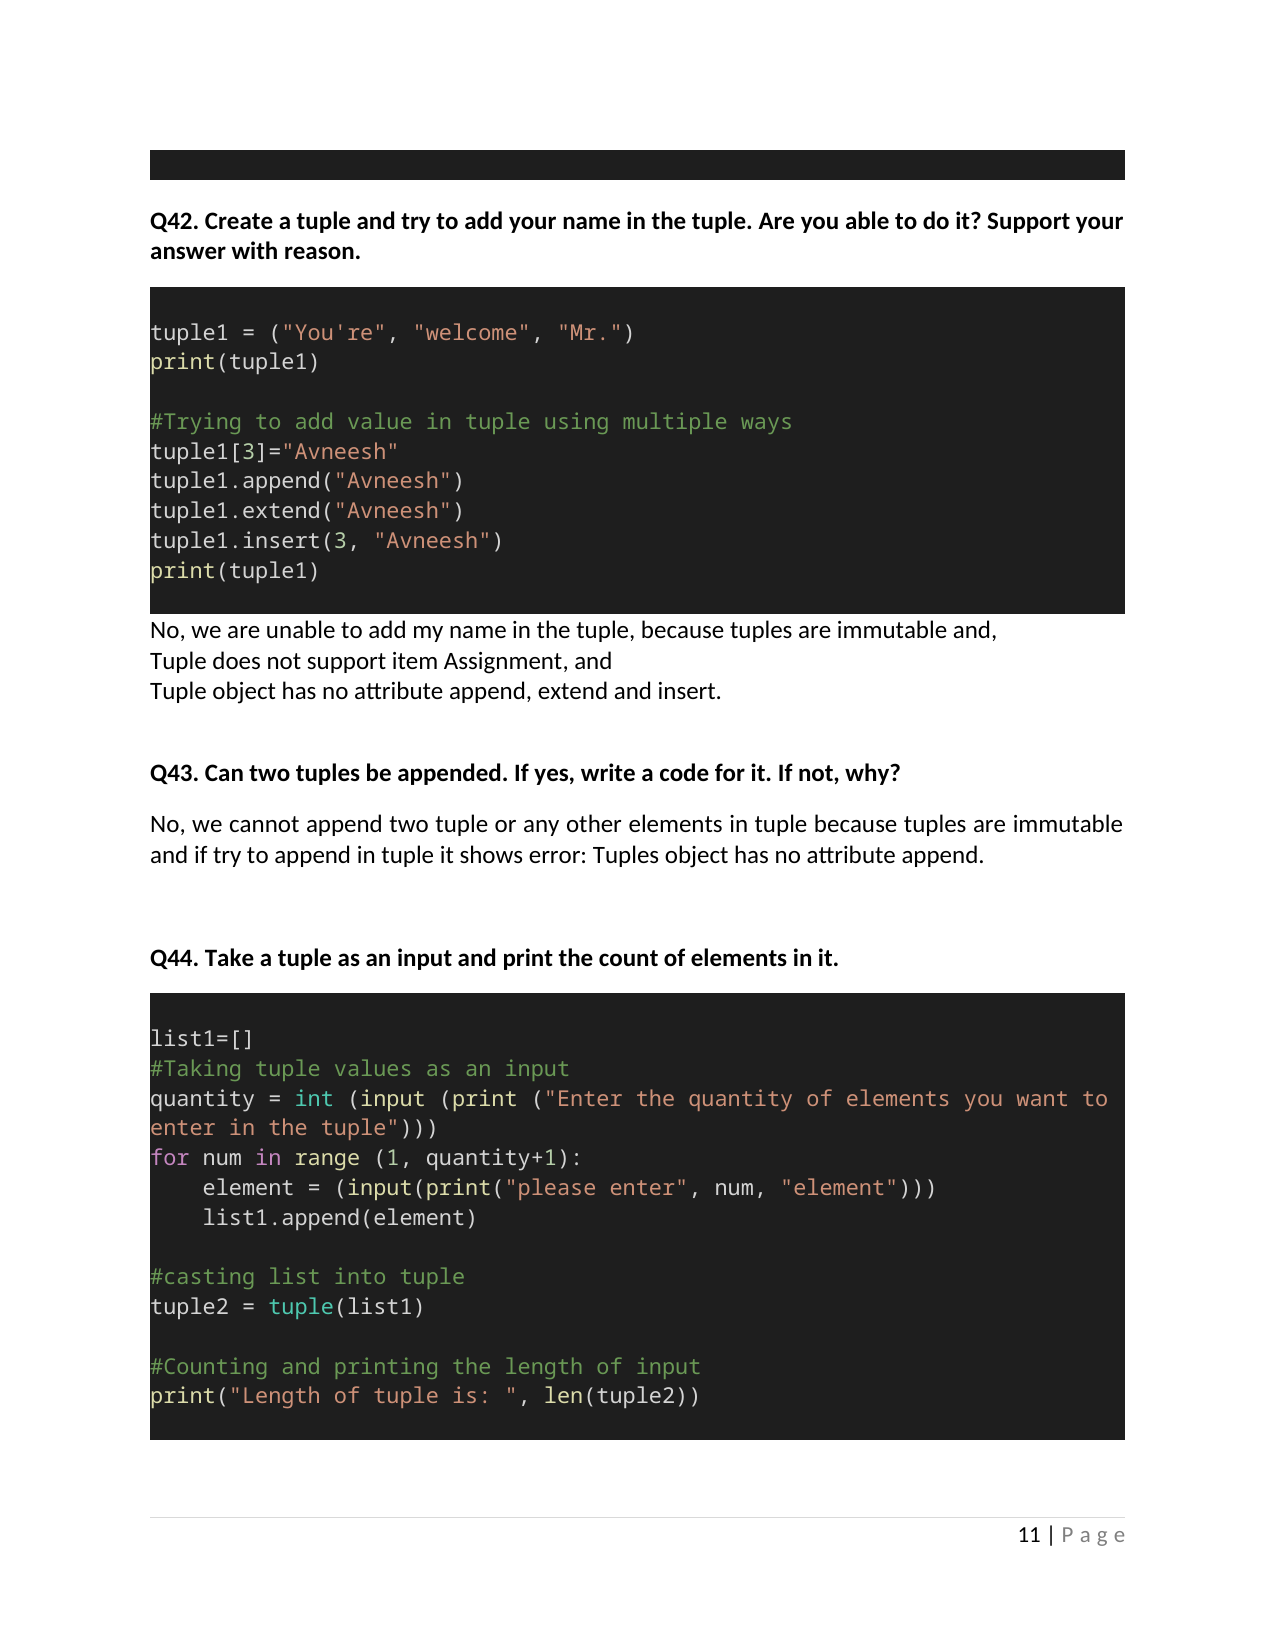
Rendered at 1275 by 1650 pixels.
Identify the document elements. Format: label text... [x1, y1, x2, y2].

text tuple2 = tuple(list1) [150, 1291, 1125, 1321]
text Tuple object has no attribute append, extend and insert. [150, 675, 1125, 706]
text #Counting and printing the length of input [150, 1351, 1125, 1381]
text #casting list into tuple [150, 1261, 1125, 1291]
text Tuple does not support item Assignment, and [150, 645, 1125, 675]
text tuple1 = ("You're", "welcome", "Mr.") [150, 316, 1125, 346]
text Q44. Take a tuple as an input and print the count of elements in it. [150, 942, 1125, 972]
text Q42. Create a tuple and try to add your name in the tuple. Are you able to do it? Support your answer with reason. [150, 205, 1125, 266]
text quantity = int (input (print ("Enter the quantity of elements you want to enter in the tuple"))) [150, 1083, 1125, 1142]
text Q43. Can two tuples be appended. If yes, write a code for it. If not, why? [150, 757, 1125, 788]
text No, we cannot append two tuple or any other elements in tuple because tuples are immutable and if try to append in tuple it shows error: Tuples object has no attribute append. [150, 809, 1125, 870]
text element = (input(print("please enter", num, "element"))) [150, 1172, 1125, 1202]
text tuple1[3]="Avneesh" [150, 436, 1125, 465]
text list1=[] [150, 1023, 1125, 1053]
text #Trying to add value in tuple using multiple ways [150, 406, 1125, 436]
text #Taking tuple values as an input [150, 1053, 1125, 1083]
text tuple1.insert(3, "Avneesh") [150, 525, 1125, 555]
text tuple1.append("Avneesh") [150, 465, 1125, 495]
text print("Length of tuple is: ", len(tuple2)) [150, 1381, 1125, 1410]
text for num in range (1, quantity+1): [150, 1142, 1125, 1172]
text tuple1.extend("Avneesh") [150, 495, 1125, 525]
text print(tuple1) [150, 346, 1125, 376]
text No, we are unable to add my name in the tuple, because tuples are immutable and, [150, 614, 1125, 645]
text print(tuple1) [150, 555, 1125, 584]
text list1.append(element) [150, 1202, 1125, 1232]
